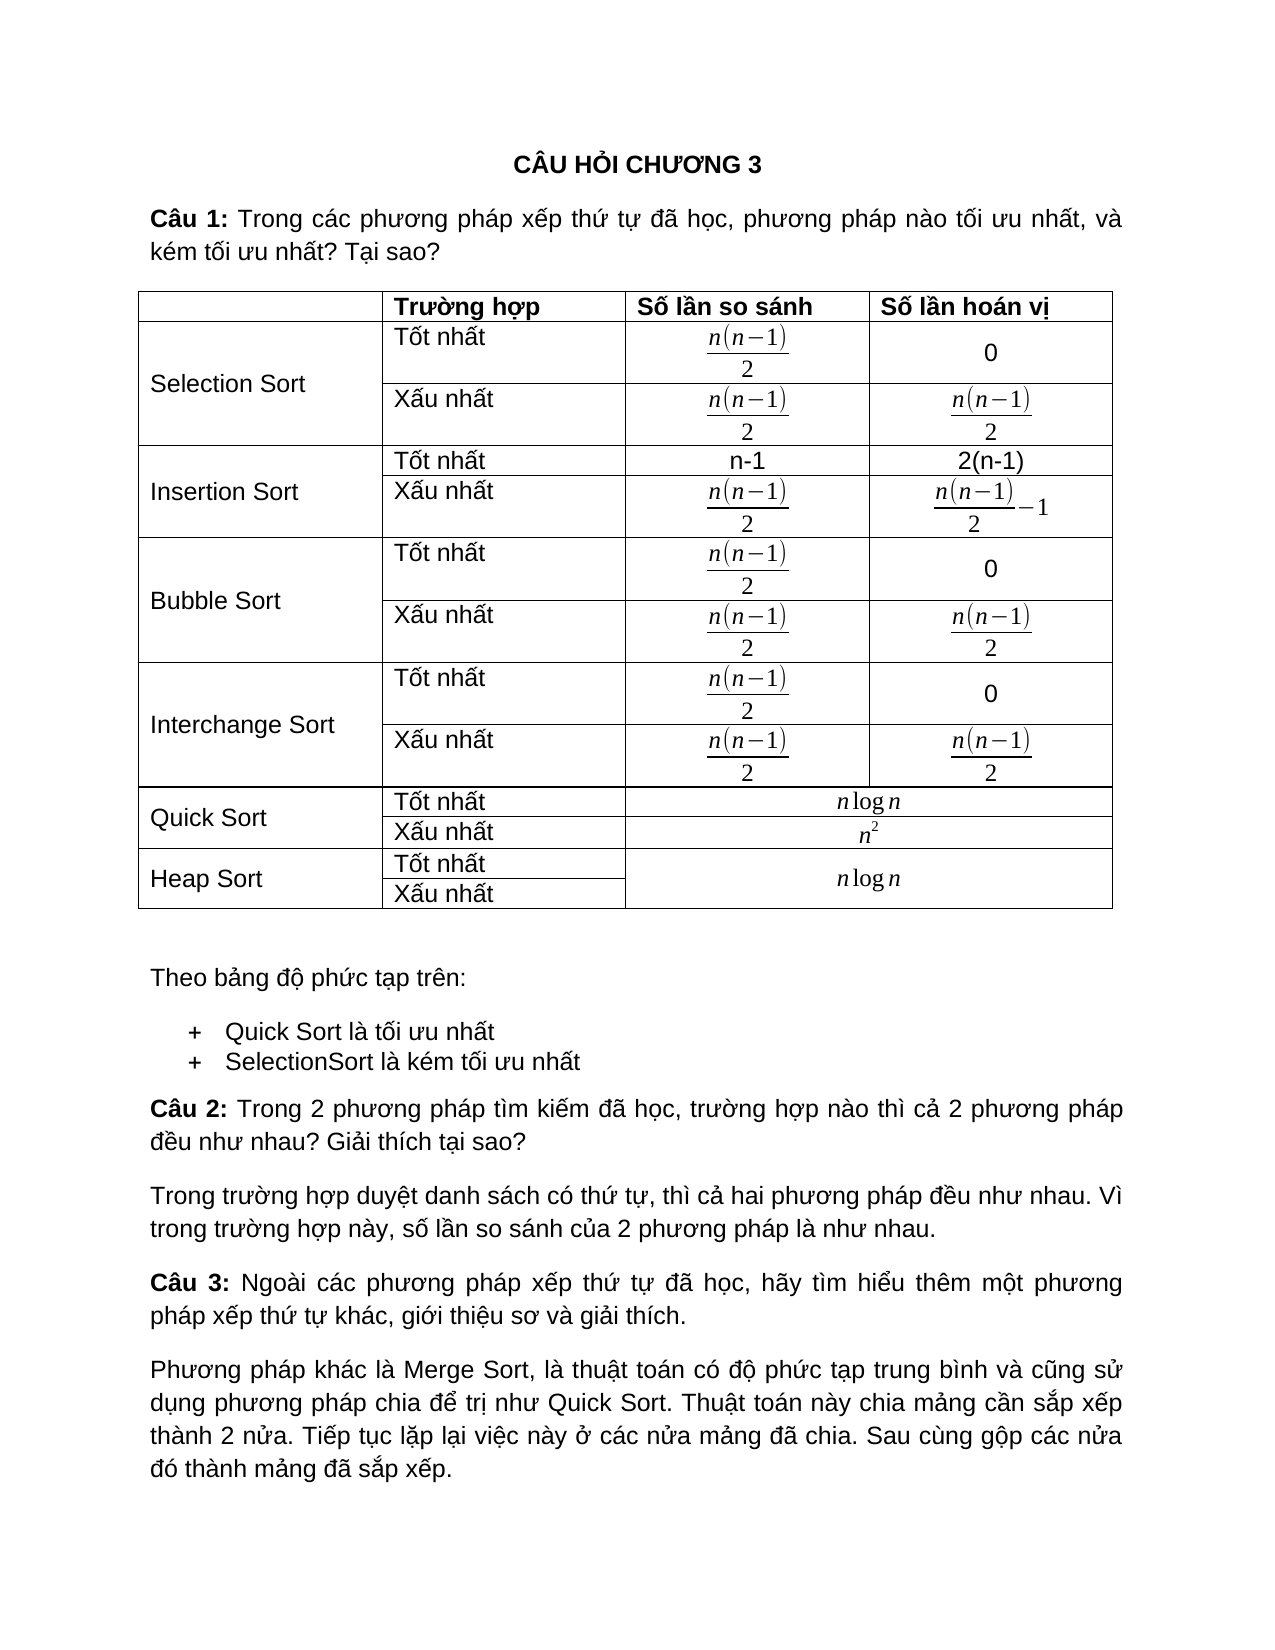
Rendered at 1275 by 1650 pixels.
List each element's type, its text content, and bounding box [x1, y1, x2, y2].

table_cell n-1 [626, 446, 869, 475]
table_header [139, 292, 382, 321]
table_cell [626, 538, 869, 599]
list Quick Sort là tối ưu nhất [187, 1017, 1125, 1046]
table_cell Tốt nhất [383, 322, 625, 383]
text Câu 2: Trong 2 phương pháp tìm kiếm đã học, trường hợp nào thì cả 2 phương pháp đều như nhau? Giải thích tại sao? [150, 1094, 1125, 1156]
table_cell 0 [870, 663, 1112, 724]
table_cell Tốt nhất [383, 849, 625, 878]
table_cell 0 [870, 538, 1112, 599]
table_header Trường hợp [383, 292, 625, 321]
table_cell [626, 322, 869, 383]
table_cell Insertion Sort [139, 446, 382, 537]
table_cell Xấu nhất [383, 476, 625, 537]
table_header Số lần hoán vị [870, 292, 1112, 321]
text Phương pháp khác là Merge Sort, là thuật toán có độ phức tạp trung bình và cũng sử dụng phương pháp chia để trị như Quick Sort. Thuật toán này chia mảng cần sắp xếp thành 2 nửa. Tiếp tục lặp lại việc này ở các nửa mảng đã chia. Sau cùng gộp các nửa đó thành mảng đã sắp xếp. [150, 1355, 1125, 1483]
table_cell [870, 476, 1112, 537]
table_cell [626, 849, 1112, 908]
text Câu 1: Trong các phương pháp xếp thứ tự đã học, phương pháp nào tối ưu nhất, và kém tối ưu nhất? Tại sao? [150, 204, 1125, 266]
table_cell Tốt nhất [383, 538, 625, 599]
table_cell Xấu nhất [383, 725, 625, 786]
text Trong trường hợp duyệt danh sách có thứ tự, thì cả hai phương pháp đều như nhau. Vì trong trường hợp này, số lần so sánh của 2 phương pháp là như nhau. [150, 1181, 1125, 1243]
table_cell 0 [870, 322, 1112, 383]
table_cell Bubble Sort [139, 538, 382, 662]
table_cell [626, 725, 869, 786]
table_cell [626, 601, 869, 662]
text CÂU HỎI CHƯƠNG 3 [150, 150, 1125, 179]
table_cell [626, 817, 1112, 848]
table_cell [626, 663, 869, 724]
table_cell Xấu nhất [383, 879, 625, 908]
text Theo bảng độ phức tạp trên: [150, 963, 1125, 992]
list SelectionSort là kém tối ưu nhất [187, 1047, 1125, 1076]
table_cell Heap Sort [139, 849, 382, 908]
table_cell [870, 384, 1112, 445]
table_cell [626, 476, 869, 537]
table_cell [626, 788, 1112, 816]
table_cell Quick Sort [139, 788, 382, 848]
text Câu 3: Ngoài các phương pháp xếp thứ tự đã học, hãy tìm hiểu thêm một phương pháp xếp thứ tự khác, giới thiệu sơ và giải thích. [150, 1268, 1125, 1330]
table_cell [870, 725, 1112, 786]
table_cell 2(n-1) [870, 446, 1112, 475]
table_cell Selection Sort [139, 322, 382, 445]
table_cell Xấu nhất [383, 384, 625, 445]
table_cell [870, 601, 1112, 662]
table_cell Interchange Sort [139, 663, 382, 786]
table_cell [626, 384, 869, 445]
table_cell Tốt nhất [383, 446, 625, 475]
table_cell Tốt nhất [383, 663, 625, 724]
table_header Số lần so sánh [626, 292, 869, 321]
table_cell Tốt nhất [383, 788, 625, 816]
table_cell Xấu nhất [383, 601, 625, 662]
table_cell Xấu nhất [383, 817, 625, 848]
